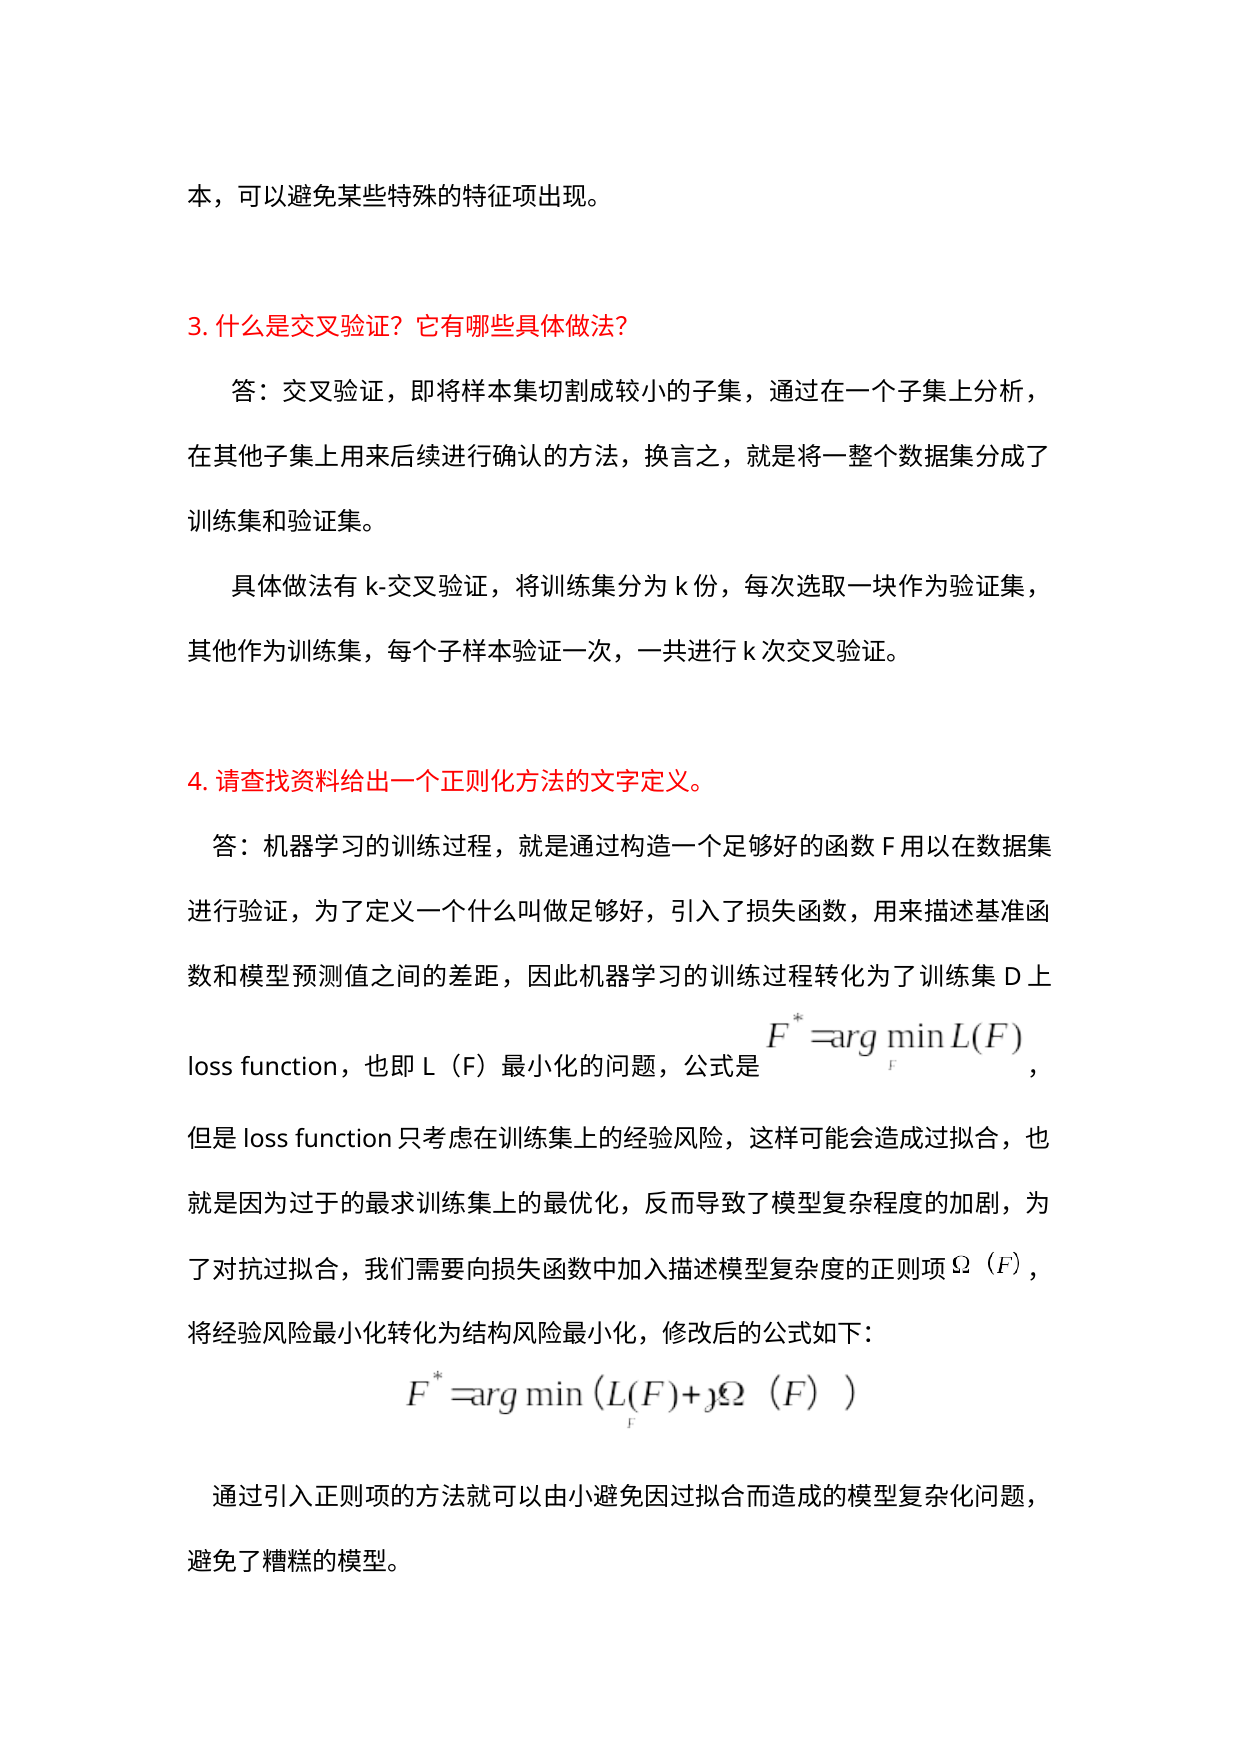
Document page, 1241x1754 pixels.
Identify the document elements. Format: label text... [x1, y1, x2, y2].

text 答：交叉验证，即将样本集切割成较小的子集，通过在一个子集上分析，在其他子集上用来后续进行确认的方法，换言之，就是将一整个数据集分成了训练集和验证集。 [187, 357, 1053, 552]
list 答：机器学习的训练过程，就是通过构造一个足够好的函数F用以在数据集进行验证，为了定义一个什么叫做足够好，引入了损失函数，用来描述基准函数和模型预测值之间的差距，因此机器学习的训练过程转化为了训练集D上loss function，也即L（F）最小化的问题，公式是，但是loss function只考虑在训练集上的经验风险，这样可能会造成过拟合，也就是因为过于的最求训练集上的最优化，反而导致了模型复杂程度的加剧，为了对抗过拟合，我们需要向损失函数中加入描述模型复杂度的正则项，将经验风险最小化转化为结构风险最小化，修改后的公式如下： [187, 812, 1053, 1364]
list 请查找资料给出一个正则化方法的文字定义。 [187, 747, 1053, 812]
text 具体做法有k-交叉验证，将训练集分为k份，每次选取一块作为验证集，其他作为训练集，每个子样本验证一次，一共进行k次交叉验证。 [187, 552, 1053, 682]
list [187, 162, 1053, 227]
text 3. 什么是交叉验证？它有哪些具体做法？ [187, 292, 1053, 357]
list 通过引入正则项的方法就可以由小避免因过拟合而造成的模型复杂化问题，避免了糟糕的模型。 [187, 1462, 1053, 1592]
